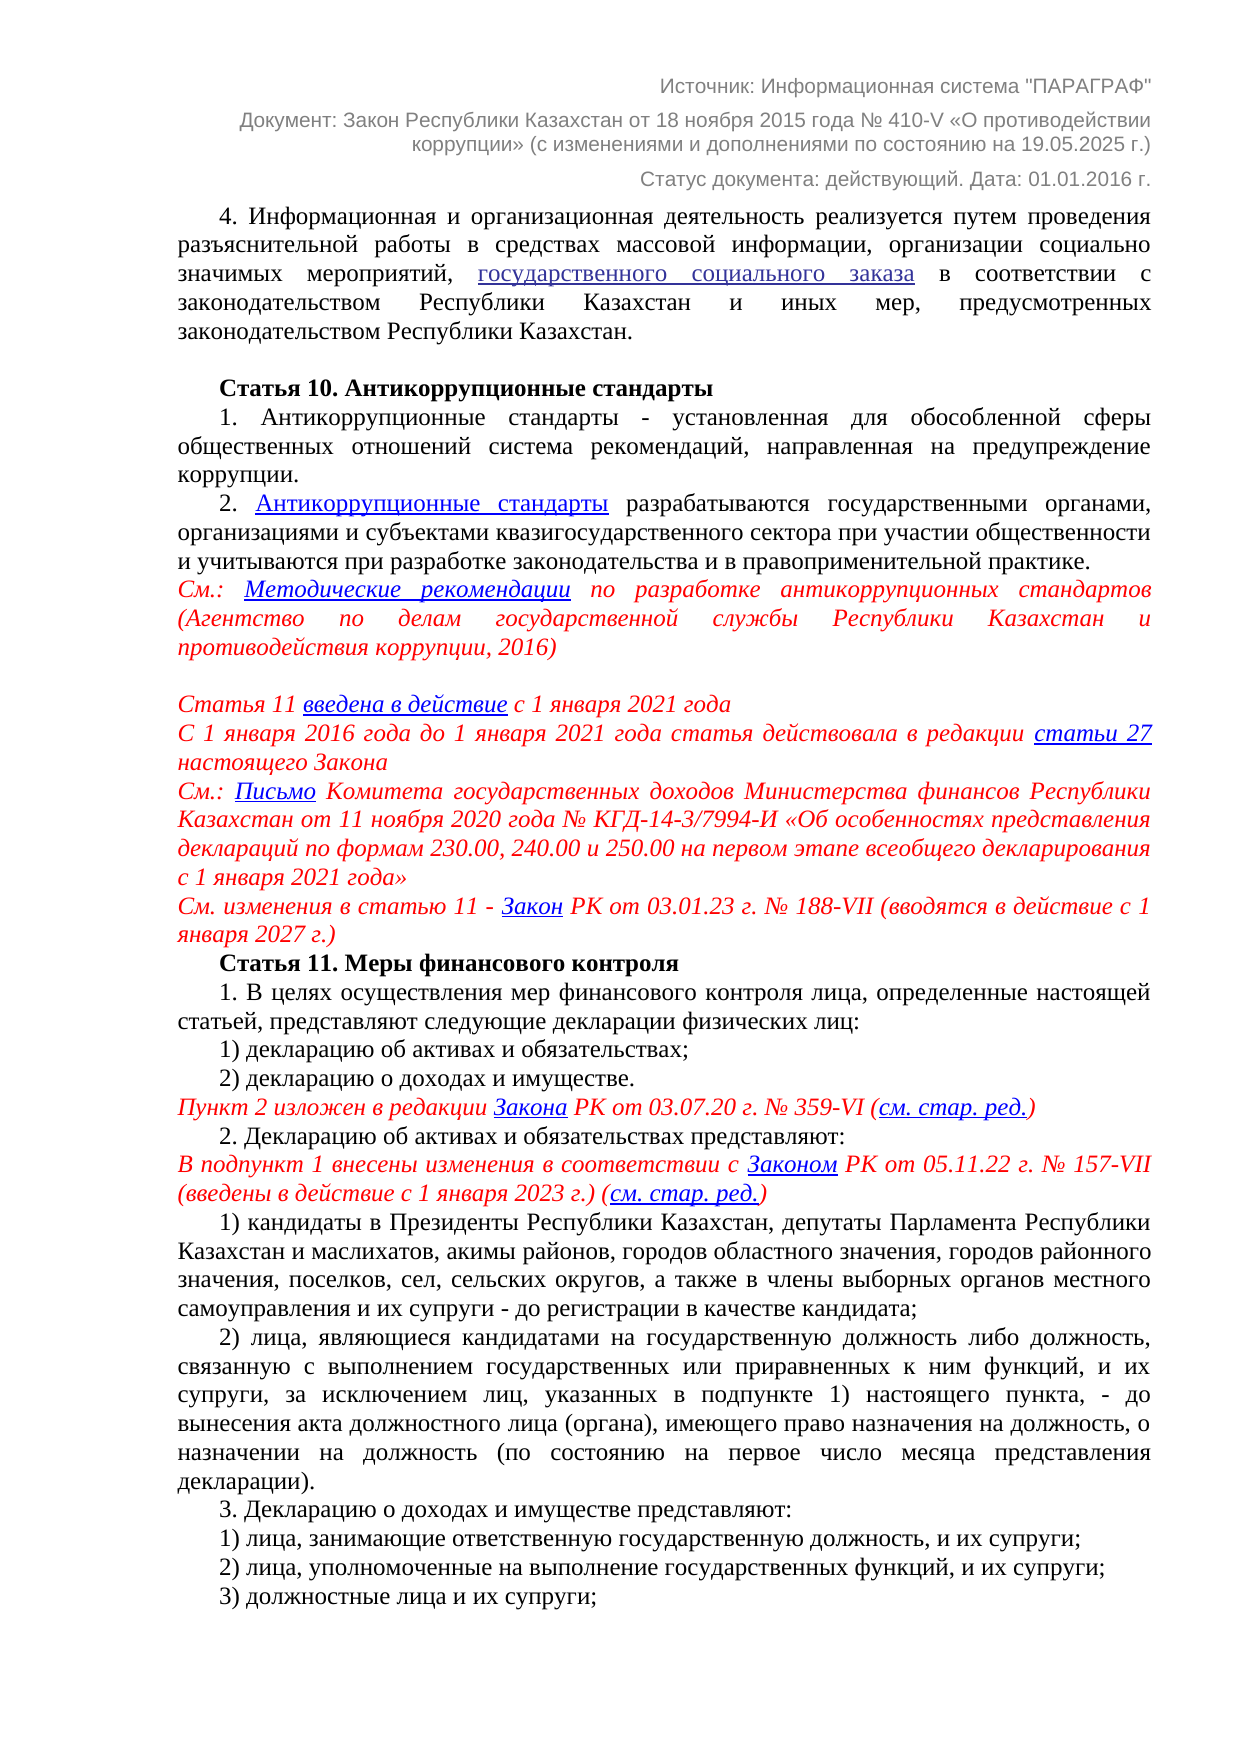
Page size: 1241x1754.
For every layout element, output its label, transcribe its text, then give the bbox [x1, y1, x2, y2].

text В подпункт 1 внесены изменения в соответствии с Законом РК от 05.11.22 г. № 157-VII (введены в действие с 1 января 2023 г.) (см. стар. ред.) [177, 1149, 1152, 1207]
text См.: Письмо Комитета государственных доходов Министерства финансов Республики Казахстан от 11 ноября 2020 года № КГД-14-3/7994-И «Об особенностях представления деклараций по формам 230.00, 240.00 и 250.00 на первом этапе всеобщего декларирования с 1 января 2021 года» [177, 776, 1152, 891]
text 1) декларацию об активах и обязательствах; [177, 1034, 1152, 1063]
text 2) декларацию о доходах и имуществе. [177, 1063, 1152, 1092]
text 1) кандидаты в Президенты Республики Казахстан, депутаты Парламента Республики Казахстан и маслихатов, акимы районов, городов областного значения, городов районного значения, поселков, сел, сельских округов, а также в члены выборных органов местного самоуправления и их супруги - до регистрации в качестве кандидата; [177, 1207, 1152, 1322]
text С 1 января 2016 года до 1 января 2021 года статья действовала в редакции статьи 27 настоящего Закона [177, 718, 1152, 776]
text 1. В целях осуществления мер финансового контроля лица, определенные настоящей статьей, представляют следующие декларации физических лиц: [177, 977, 1152, 1034]
text Статья 11. Меры финансового контроля [219, 948, 1152, 977]
text 3) должностные лица и их супруги; [177, 1581, 1152, 1609]
text 2) лица, уполномоченные на выполнение государственных функций, и их супруги; [177, 1552, 1152, 1581]
text Пункт 2 изложен в редакции Закона РК от 03.07.20 г. № 359-VI (см. стар. ред.) [177, 1092, 1152, 1121]
text Статья 10. Антикоррупционные стандарты [219, 373, 1152, 402]
text См.: Методические рекомендации по разработке антикоррупционных стандартов (Агентство по делам государственной службы Республики Казахстан и противодействия коррупции, 2016) [177, 574, 1152, 661]
text 2. Антикоррупционные стандарты разрабатываются государственными органами, организациями и субъектами квазигосударственного сектора при участии общественности и учитываются при разработке законодательства и в правоприменительной практике. [177, 488, 1152, 574]
text 1. Антикоррупционные стандарты - установленная для обособленной сферы общественных отношений система рекомендаций, направленная на предупреждение коррупции. [177, 402, 1152, 488]
text См. изменения в статью 11 - Закон РК от 03.01.23 г. № 188-VII (вводятся в действие с 1 января 2027 г.) [177, 891, 1152, 948]
text 3. Декларацию о доходах и имуществе представляют: [177, 1494, 1152, 1523]
text 4. Информационная и организационная деятельность реализуется путем проведения разъяснительной работы в средствах массовой информации, организации социально значимых мероприятий, государственного социального заказа в соответствии с законодательством Республики Казахстан и иных мер, предусмотренных законодательством Республики Казахстан. [177, 201, 1152, 344]
text 2) лица, являющиеся кандидатами на государственную должность либо должность, связанную с выполнением государственных или приравненных к ним функций, и их супруги, за исключением лиц, указанных в подпункте 1) настоящего пункта, - до вынесения акта должностного лица (органа), имеющего право назначения на должность, о назначении на должность (по состоянию на первое число месяца представления декларации). [177, 1322, 1152, 1494]
text 1) лица, занимающие ответственную государственную должность, и их супруги; [177, 1523, 1152, 1552]
text Статья 11 введена в действие с 1 января 2021 года [177, 689, 1152, 718]
text 2. Декларацию об активах и обязательствах представляют: [177, 1121, 1152, 1149]
